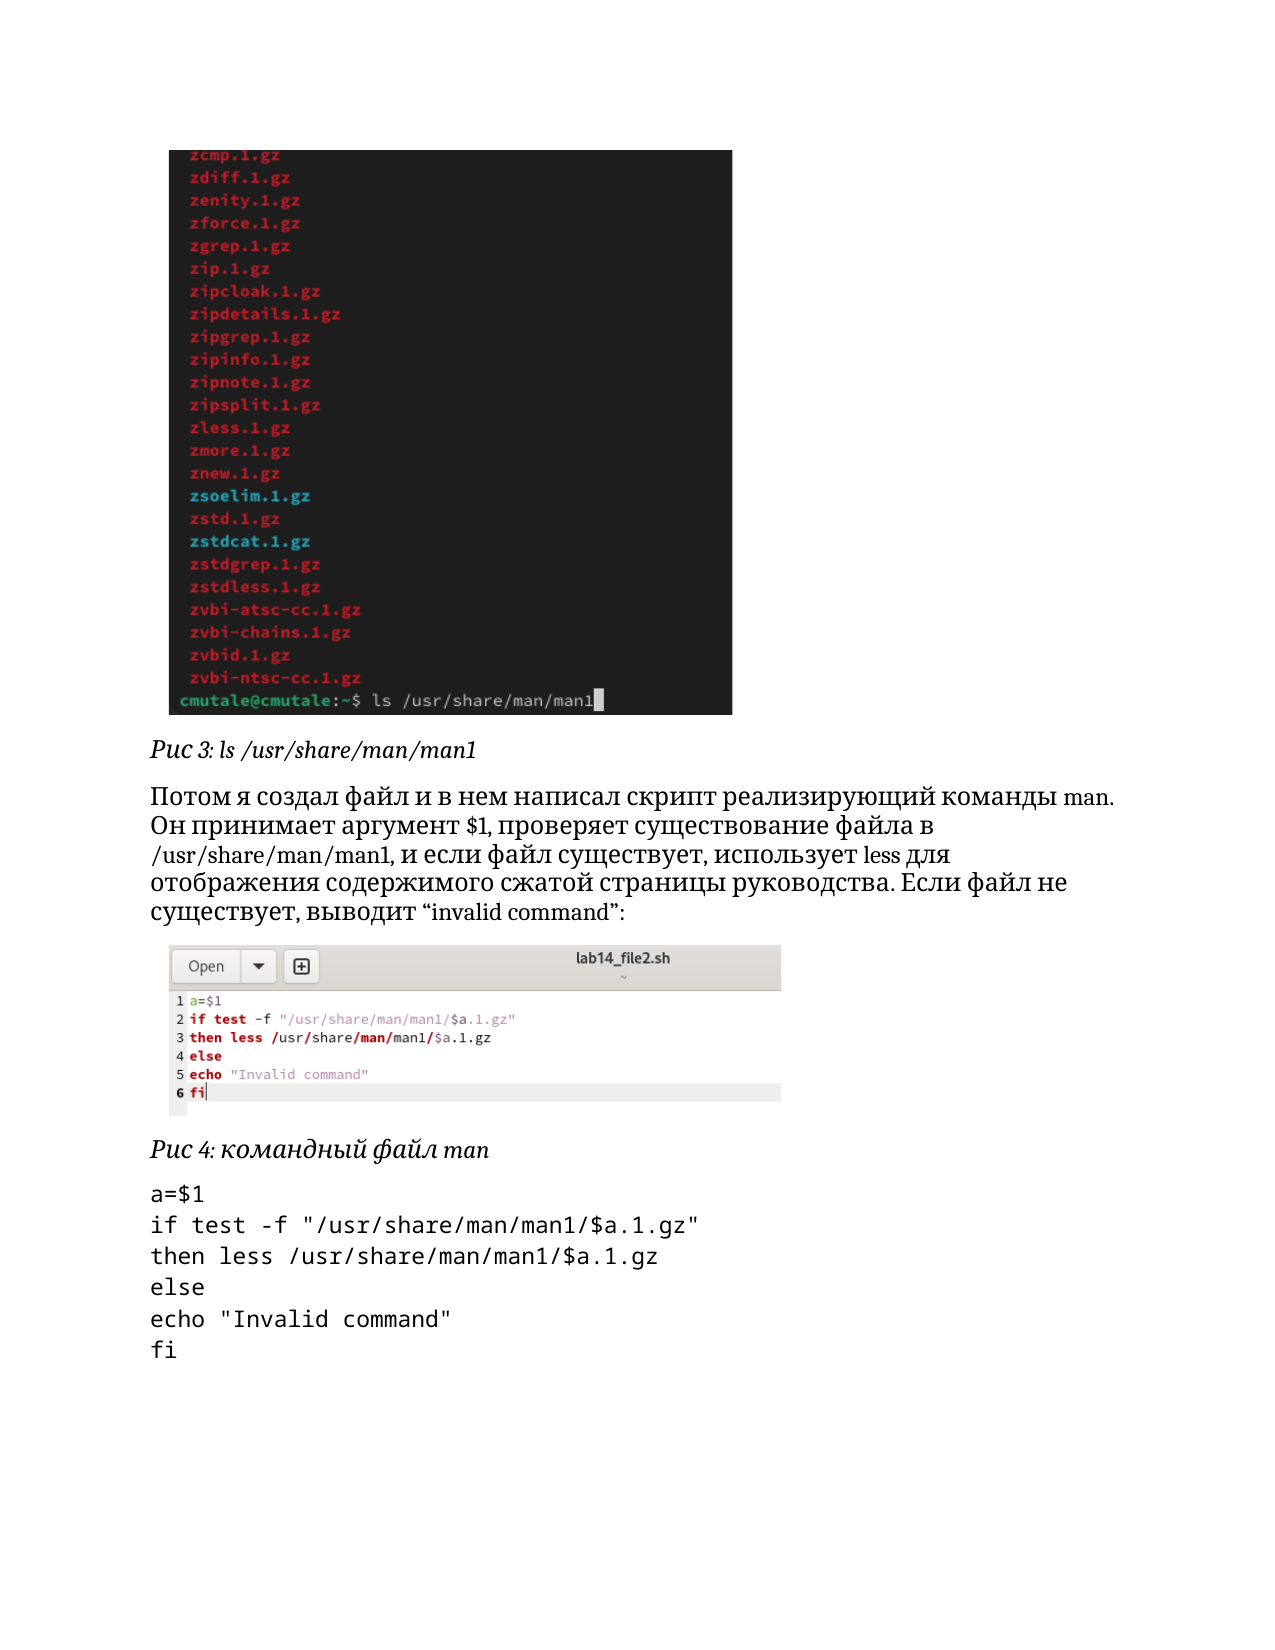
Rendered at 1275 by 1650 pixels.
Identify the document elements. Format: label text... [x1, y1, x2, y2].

picture [168, 945, 782, 1116]
text Рис 4: командный файл man [150, 1136, 1125, 1165]
picture [168, 150, 733, 715]
text Потом я создал файл и в нем написал скрипт реализирующий команды man. Он принимает аргумент $1, проверяет существование файла в /usr/share/man/man1, и если файл существует, использует less для отображения содержимого сжатой страницы руководства. Если файл не существует, выводит “invalid command”: [150, 783, 1125, 927]
text Рис 3: ls /usr/share/man/man1 [150, 736, 1125, 764]
text a=$1 if test -f "/usr/share/man/man1/$a.1.gz" then less /usr/share/man/man1/$a.1.gz else echo "Invalid command" fi [150, 1177, 1125, 1365]
